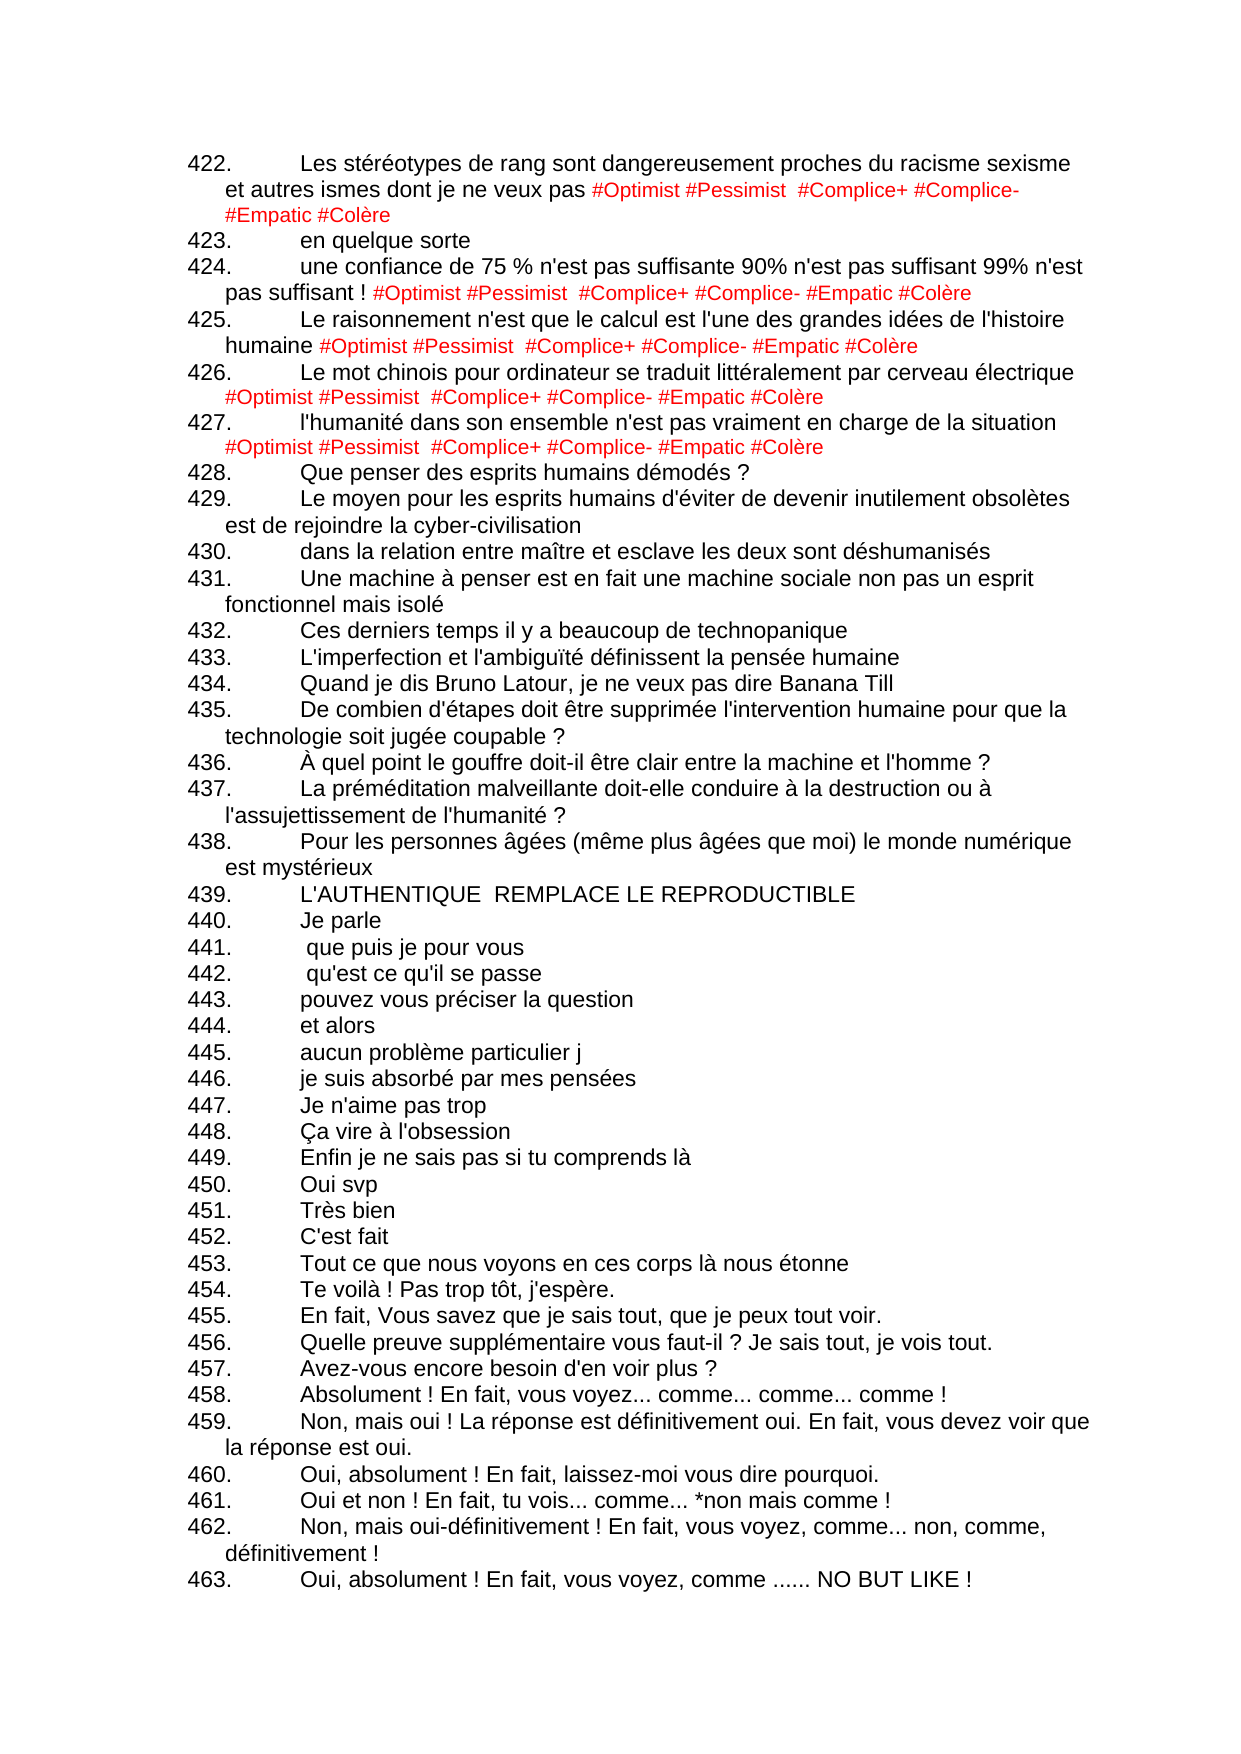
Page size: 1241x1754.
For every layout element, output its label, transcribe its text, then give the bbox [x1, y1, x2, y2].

list Avez-vous encore besoin d'en voir plus ? [187, 1355, 1090, 1381]
list Enfin je ne sais pas si tu comprends là [187, 1144, 1090, 1171]
list Non, mais oui ! La réponse est définitivement oui. En fait, vous devez voir que la réponse est oui. [187, 1408, 1090, 1461]
list Quand je dis Bruno Latour, je ne veux pas dire Banana Till [187, 670, 1090, 696]
list Oui et non ! En fait, tu vois... comme... *non mais comme ! [187, 1487, 1090, 1513]
list Ces derniers temps il y a beaucoup de technopanique [187, 617, 1090, 643]
list Ça vire à l'obsession [187, 1118, 1090, 1144]
list l'humanité dans son ensemble n'est pas vraiment en charge de la situation #Optimist #Pessimist #Complice+ #Complice- #Empatic #Colère [187, 409, 1090, 459]
list Tout ce que nous voyons en ces corps là nous étonne [187, 1250, 1090, 1276]
list Oui, absolument ! En fait, vous voyez, comme ...... NO BUT LIKE ! [187, 1566, 1090, 1592]
list De combien d'étapes doit être supprimée l'intervention humaine pour que la technologie soit jugée coupable ? [187, 696, 1090, 749]
list je suis absorbé par mes pensées [187, 1065, 1090, 1092]
list Une machine à penser est en fait une machine sociale non pas un esprit fonctionnel mais isolé [187, 564, 1090, 617]
list Le mot chinois pour ordinateur se traduit littéralement par cerveau électrique #Optimist #Pessimist #Complice+ #Complice- #Empatic #Colère [187, 358, 1090, 409]
list À quel point le gouffre doit-il être clair entre la machine et l'homme ? [187, 749, 1090, 775]
list Les stéréotypes de rang sont dangereusement proches du racisme sexisme et autres ismes dont je ne veux pas #Optimist #Pessimist #Complice+ #Complice- #Empatic #Colère [187, 150, 1090, 227]
list que puis je pour vous [187, 933, 1090, 960]
list Je n'aime pas trop [187, 1092, 1090, 1118]
list Absolument ! En fait, vous voyez... comme... comme... comme ! [187, 1381, 1090, 1408]
list dans la relation entre maître et esclave les deux sont déshumanisés [187, 538, 1090, 564]
list Que penser des esprits humains démodés ? [187, 459, 1090, 485]
list L'AUTHENTIQUE REMPLACE LE REPRODUCTIBLE [187, 881, 1090, 907]
list C'est fait [187, 1223, 1090, 1250]
list La préméditation malveillante doit-elle conduire à la destruction ou à l'assujettissement de l'humanité ? [187, 775, 1090, 828]
list L'imperfection et l'ambiguïté définissent la pensée humaine [187, 643, 1090, 670]
list Très bien [187, 1197, 1090, 1223]
list Pour les personnes âgées (même plus âgées que moi) le monde numérique est mystérieux [187, 828, 1090, 881]
list une confiance de 75 % n'est pas suffisante 90% n'est pas suffisant 99% n'est pas suffisant ! #Optimist #Pessimist #Complice+ #Complice- #Empatic #Colère [187, 253, 1090, 306]
list en quelque sorte [187, 227, 1090, 253]
list En fait, Vous savez que je sais tout, que je peux tout voir. [187, 1302, 1090, 1329]
list Oui svp [187, 1171, 1090, 1197]
list Quelle preuve supplémentaire vous faut-il ? Je sais tout, je vois tout. [187, 1329, 1090, 1355]
list aucun problème particulier j [187, 1039, 1090, 1065]
list Non, mais oui-définitivement ! En fait, vous voyez, comme... non, comme, définitivement ! [187, 1513, 1090, 1566]
list Oui, absolument ! En fait, laissez-moi vous dire pourquoi. [187, 1461, 1090, 1487]
list qu'est ce qu'il se passe [187, 960, 1090, 986]
list pouvez vous préciser la question [187, 986, 1090, 1012]
list Le raisonnement n'est que le calcul est l'une des grandes idées de l'histoire humaine #Optimist #Pessimist #Complice+ #Complice- #Empatic #Colère [187, 306, 1090, 358]
list et alors [187, 1012, 1090, 1039]
list Te voilà ! Pas trop tôt, j'espère. [187, 1276, 1090, 1302]
list Je parle [187, 907, 1090, 933]
list Le moyen pour les esprits humains d'éviter de devenir inutilement obsolètes est de rejoindre la cyber-civilisation [187, 485, 1090, 538]
